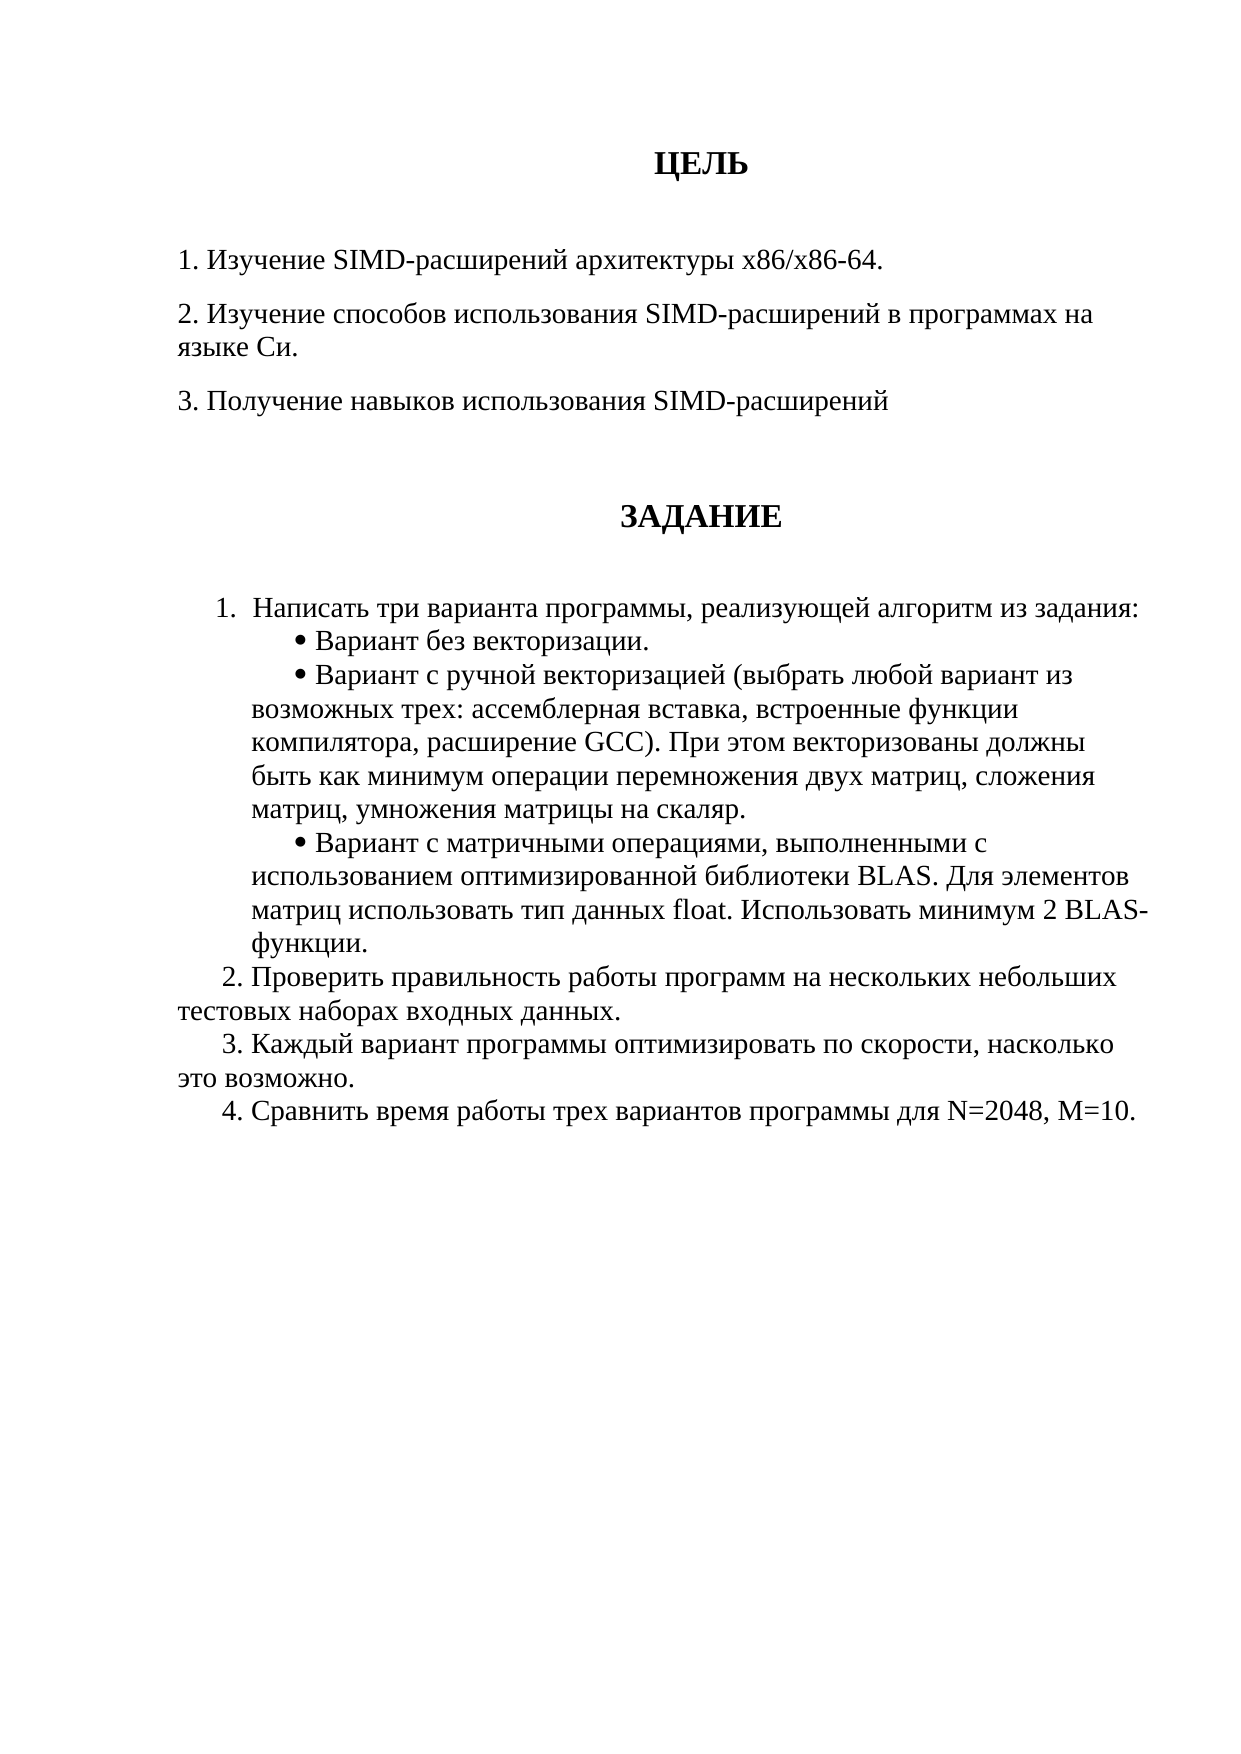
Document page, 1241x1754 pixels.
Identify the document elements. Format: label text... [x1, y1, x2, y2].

subtitle ЦЕЛЬ [177, 143, 1152, 181]
text 3. Получение навыков использования SIMD-расширений [177, 383, 1152, 417]
subtitle ЗАДАНИЕ [177, 496, 1152, 534]
text · Вариант с ручной векторизацией (выбрать любой вариант из возможных трех: ассемблерная вставка, встроенные функции компилятора, расширение GCC). При этом векторизованы должны быть как минимум операции перемножения двух матриц, сложения матриц, умножения матрицы на скаляр. [251, 657, 1152, 825]
text 4. Сравнить время работы трех вариантов программы для N=2048, M=10. [177, 1093, 1152, 1127]
text · Вариант без векторизации. [251, 623, 1152, 657]
list Написать три варианта программы, реализующей алгоритм из задания: [215, 590, 1152, 623]
text · Вариант с матричными операциями, выполненными с использованием оптимизированной библиотеки BLAS. Для элементов матриц использовать тип данных float. Использовать минимум 2 BLAS-функции. [251, 825, 1152, 959]
text 3. Каждый вариант программы оптимизировать по скорости, насколько это возможно. [177, 1026, 1152, 1093]
text 1. Изучение SIMD-расширений архитектуры x86/x86-64. [177, 242, 1152, 275]
text 2. Изучение способов использования SIMD-расширений в программах на языке Си. [177, 296, 1152, 363]
text 2. Проверить правильность работы программ на нескольких небольших тестовых наборах входных данных. [177, 959, 1152, 1026]
